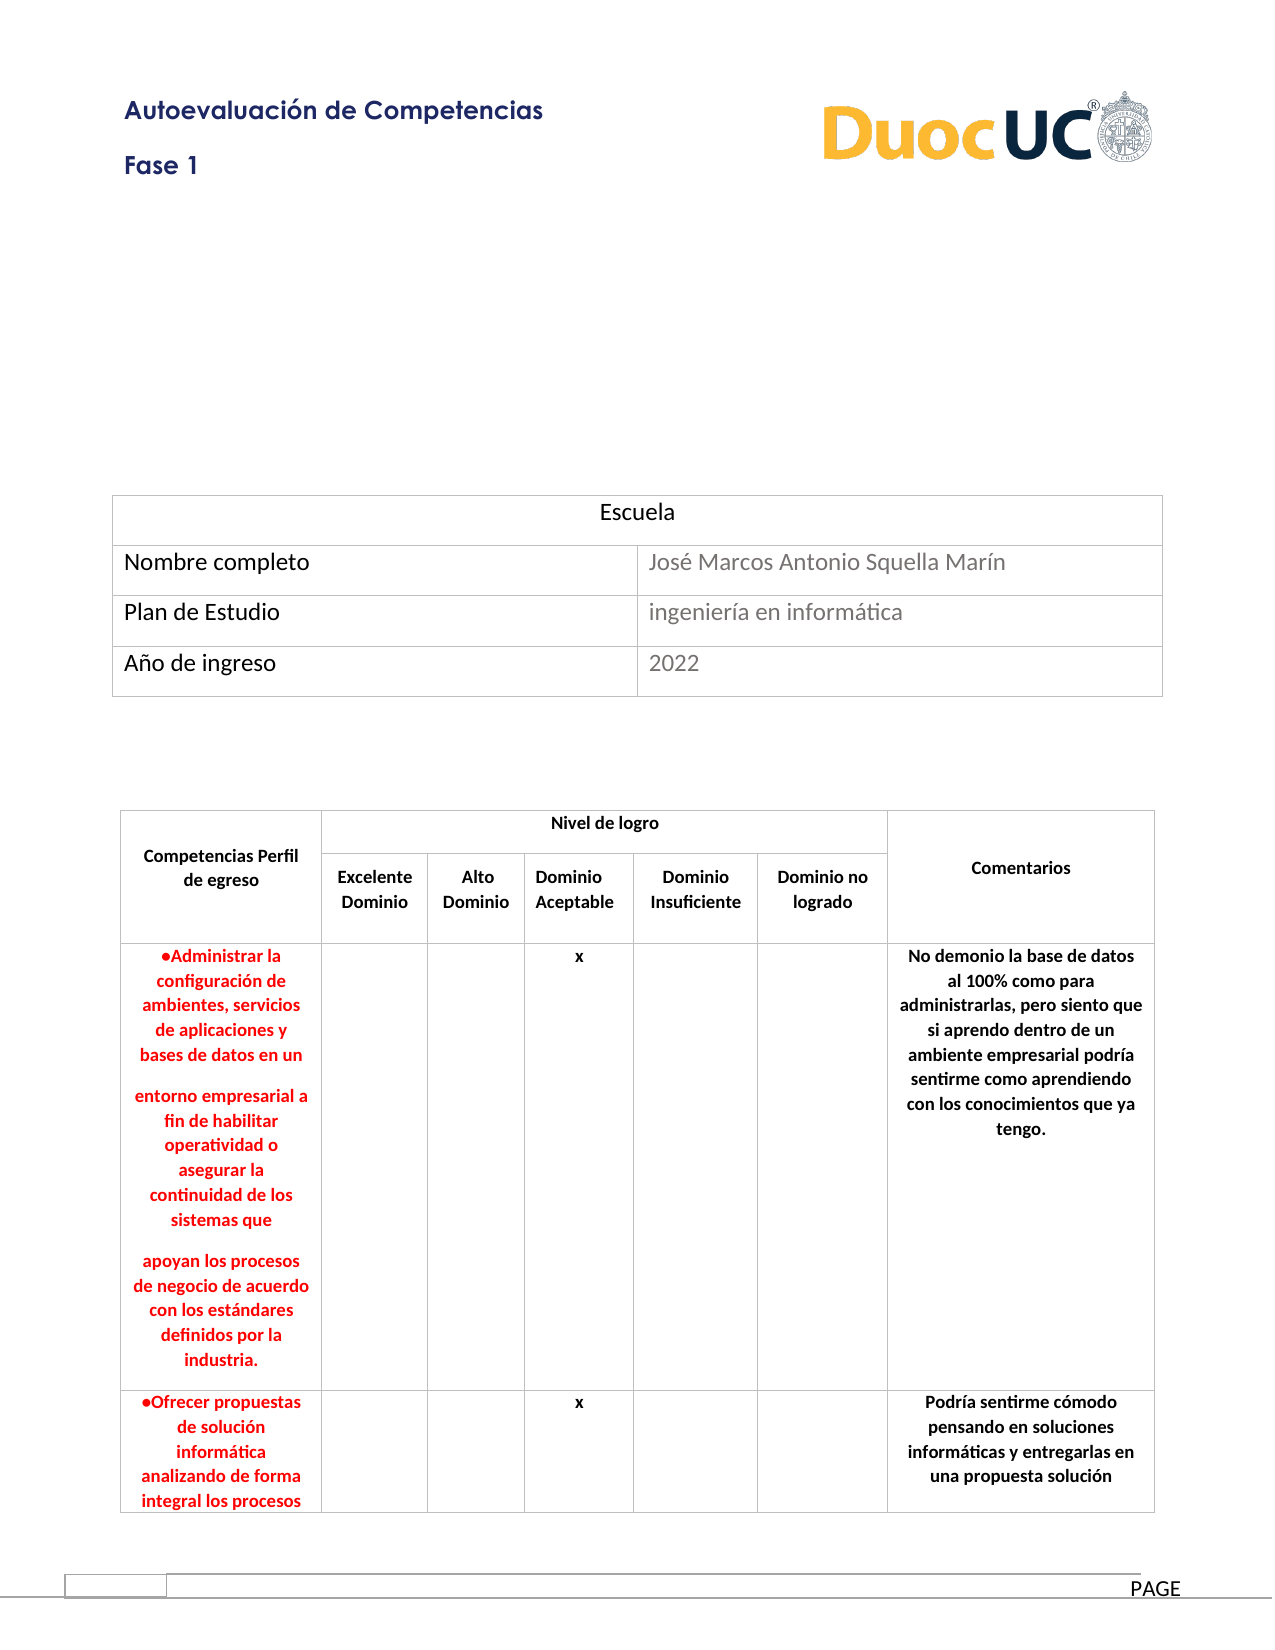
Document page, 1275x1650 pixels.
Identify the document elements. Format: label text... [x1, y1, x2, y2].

picture [824, 91, 1152, 162]
table_header Comentarios [888, 811, 1154, 943]
table_cell 2022 [638, 647, 1162, 696]
table_cell [758, 944, 887, 1389]
table_cell ingeniería en informática [638, 596, 1162, 646]
table_cell José Marcos Antonio Squella Marín [638, 546, 1162, 595]
table_cell Dominio Aceptable [525, 854, 633, 943]
table_header Escuela [113, 496, 1162, 545]
table_cell Año de ingreso [113, 647, 637, 696]
table_cell Alto Dominio [428, 854, 524, 943]
table_cell [634, 1391, 757, 1512]
table_cell x [525, 944, 633, 1389]
table_header Nivel de logro [322, 811, 887, 852]
table_cell [758, 1391, 887, 1512]
table_cell Excelente Dominio [322, 854, 427, 943]
table_header Competencias Perfil de egreso [121, 811, 321, 943]
table_cell Dominio Insuficiente [634, 854, 757, 943]
table_cell [428, 1391, 524, 1512]
table_cell x [525, 1391, 633, 1512]
table_cell [322, 1391, 427, 1512]
table_cell •Ofrecer propuestas de solución informática analizando de forma integral los procesos de acuerdo a los requerimientos de la organización. [121, 1391, 321, 1512]
table_cell [634, 944, 757, 1389]
table_cell Dominio no logrado [758, 854, 887, 943]
table_cell Nombre completo [113, 546, 637, 595]
table_cell Podría sentirme cómodo pensando en soluciones informáticas y entregarlas en una propuesta solución [888, 1391, 1154, 1512]
table_cell [322, 944, 427, 1389]
table_cell Plan de Estudio [113, 596, 637, 646]
table_cell [428, 944, 524, 1389]
table_cell •Administrar la configuración de ambientes, servicios de aplicaciones y bases de datos en un entorno empresarial a fin de habilitar operatividad o asegurar la continuidad de los sistemas que apoyan los procesos de negocio de acuerdo con los estándares definidos por la industria. [121, 944, 321, 1389]
table_cell No demonio la base de datos al 100% como para administrarlas, pero siento que si aprendo dentro de un ambiente empresarial podría sentirme como aprendiendo con los conocimientos que ya tengo. [888, 944, 1154, 1389]
